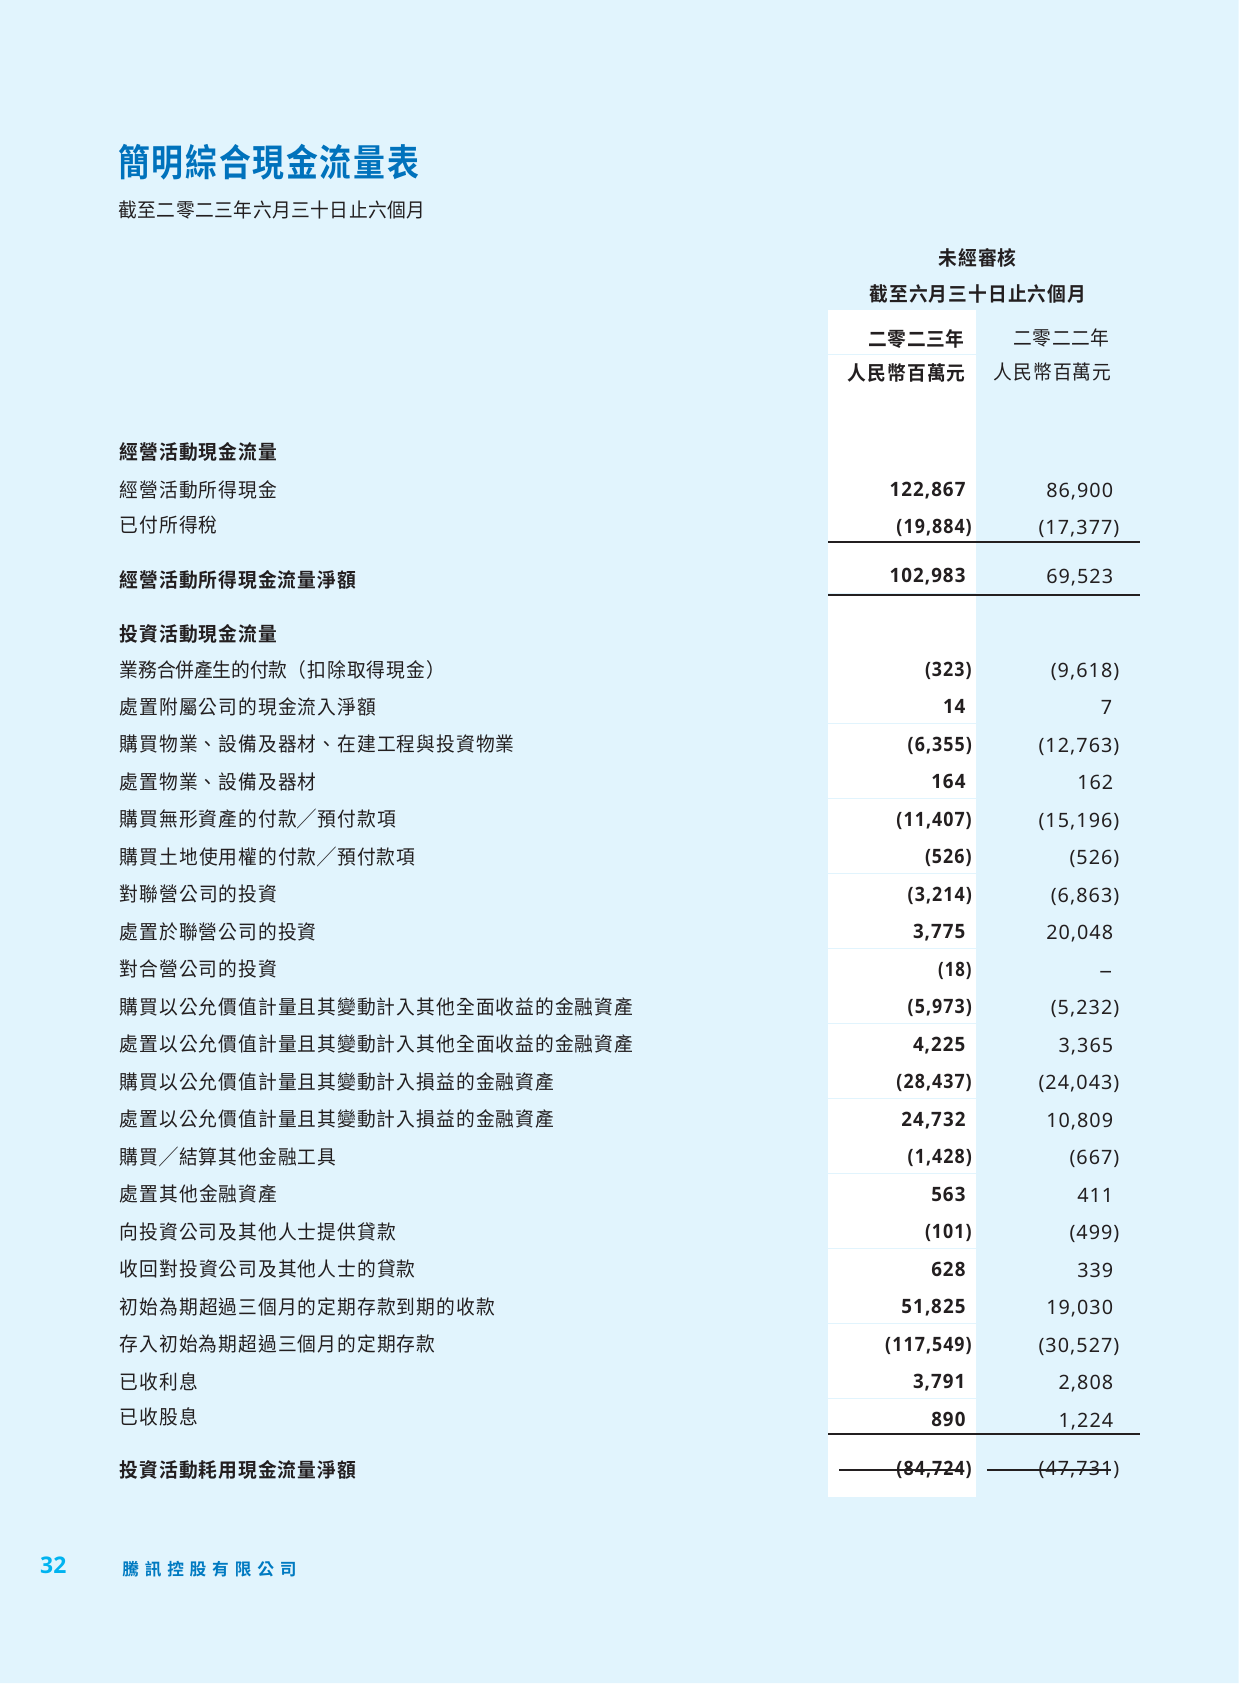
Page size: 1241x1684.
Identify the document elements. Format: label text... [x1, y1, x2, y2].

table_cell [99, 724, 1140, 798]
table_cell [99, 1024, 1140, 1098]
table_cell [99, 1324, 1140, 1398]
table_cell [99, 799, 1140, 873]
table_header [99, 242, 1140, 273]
text 32 騰 訊 控 股 有 限 公 司 [40, 1549, 1219, 1582]
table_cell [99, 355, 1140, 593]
subtitle 簡明綜合現金流量表 [118, 124, 1219, 189]
text 截至二零二三年六月三十日止六個月 [118, 189, 1219, 224]
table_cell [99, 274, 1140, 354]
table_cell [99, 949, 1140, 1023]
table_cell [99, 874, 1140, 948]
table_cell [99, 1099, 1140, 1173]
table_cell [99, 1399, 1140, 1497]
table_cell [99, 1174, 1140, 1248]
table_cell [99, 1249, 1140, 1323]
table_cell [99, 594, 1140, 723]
